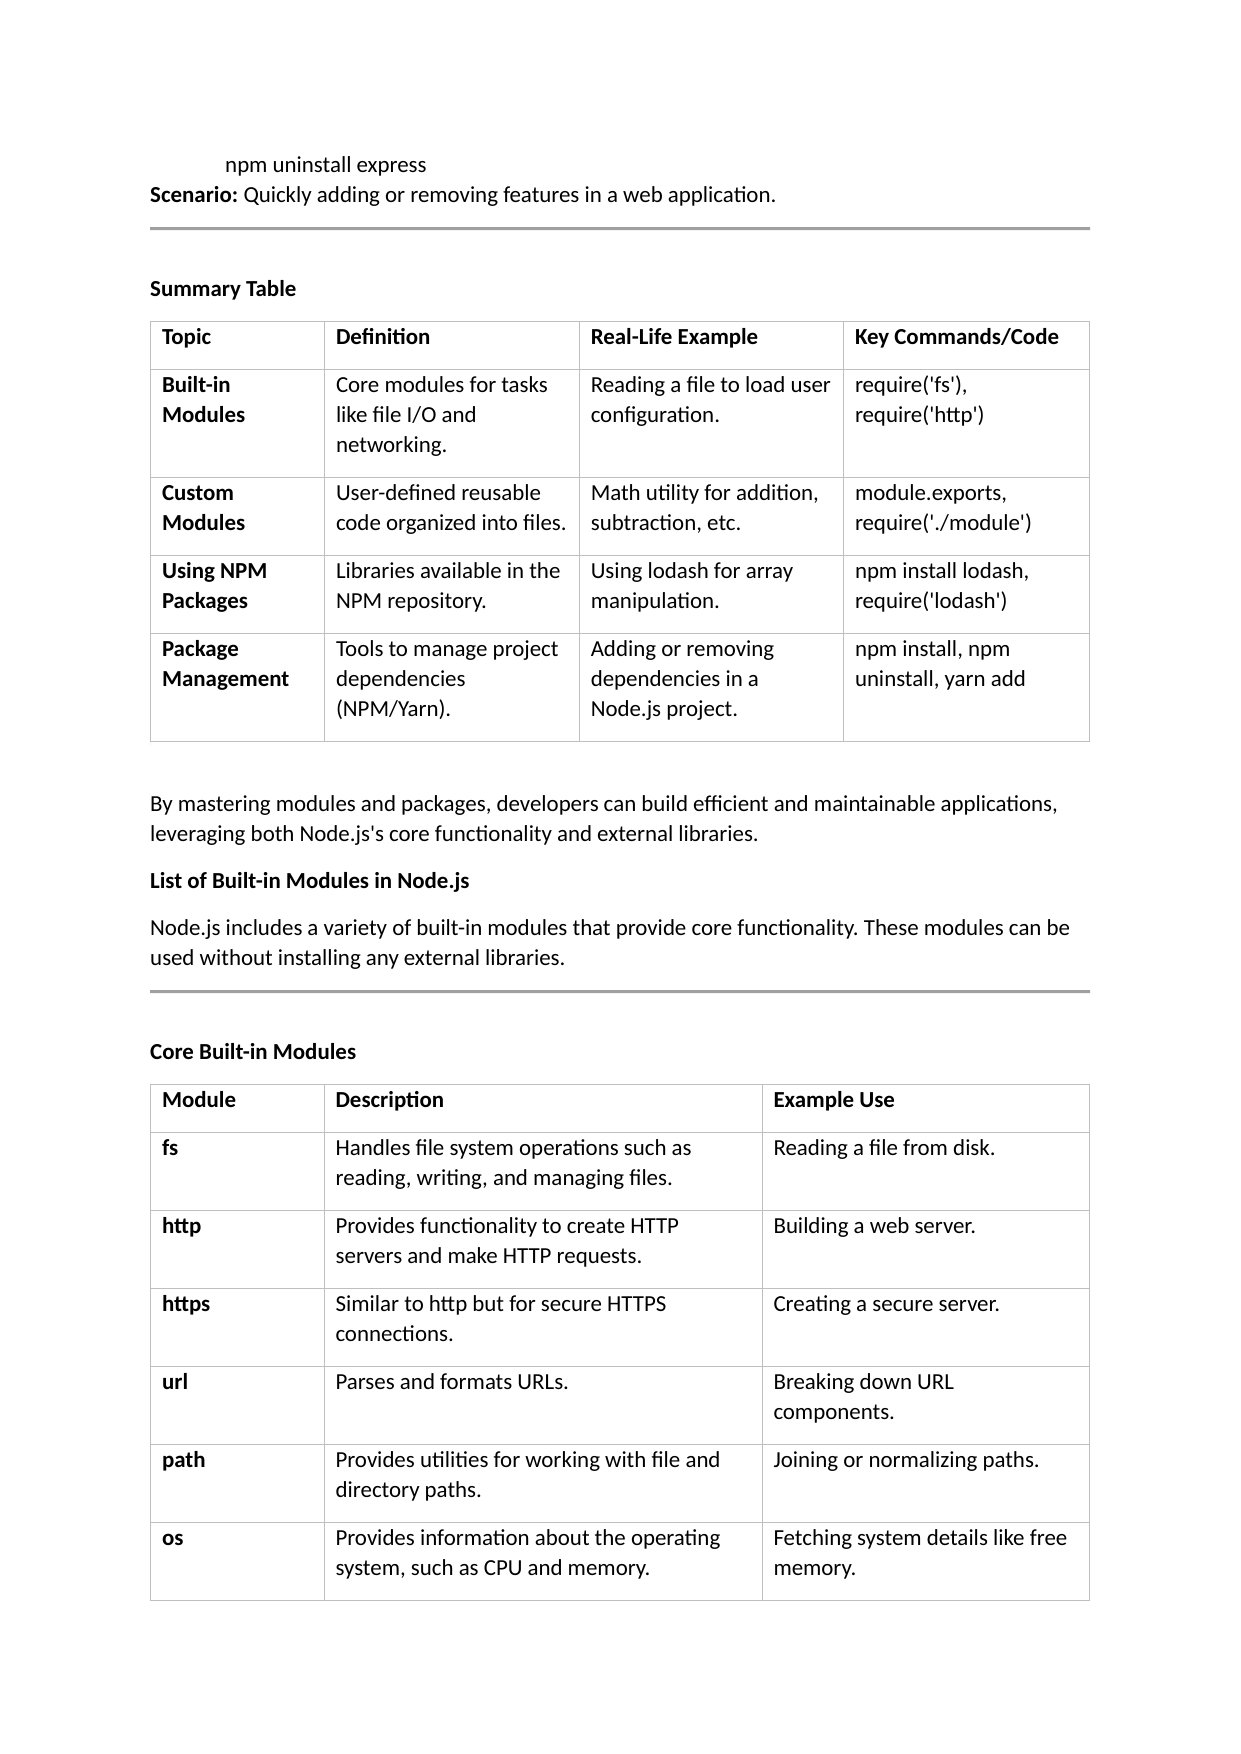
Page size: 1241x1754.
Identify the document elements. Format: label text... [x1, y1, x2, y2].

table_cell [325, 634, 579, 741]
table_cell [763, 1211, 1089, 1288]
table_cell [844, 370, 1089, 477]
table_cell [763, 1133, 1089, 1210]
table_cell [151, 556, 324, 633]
text Node.js includes a variety of built-in modules that provide core functionality. These modules can be used without installing any external libraries. [150, 913, 1090, 971]
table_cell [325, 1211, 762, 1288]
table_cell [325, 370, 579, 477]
text Scenario: Quickly adding or removing features in a web application. [150, 180, 1090, 208]
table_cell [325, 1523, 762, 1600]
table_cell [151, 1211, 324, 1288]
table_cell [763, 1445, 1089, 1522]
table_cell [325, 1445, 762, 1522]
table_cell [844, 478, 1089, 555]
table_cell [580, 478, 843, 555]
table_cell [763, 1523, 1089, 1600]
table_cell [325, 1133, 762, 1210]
text Core Built-in Modules [150, 1037, 1090, 1065]
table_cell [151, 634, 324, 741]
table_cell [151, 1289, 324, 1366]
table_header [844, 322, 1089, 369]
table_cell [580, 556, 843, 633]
text List of Built-in Modules in Node.js [150, 866, 1090, 894]
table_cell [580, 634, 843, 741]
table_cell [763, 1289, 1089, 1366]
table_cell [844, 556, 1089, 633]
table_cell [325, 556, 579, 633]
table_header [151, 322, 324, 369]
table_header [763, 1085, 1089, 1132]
text npm uninstall express [225, 150, 1090, 178]
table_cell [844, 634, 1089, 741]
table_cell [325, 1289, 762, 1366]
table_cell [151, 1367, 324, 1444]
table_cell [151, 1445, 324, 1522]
text By mastering modules and packages, developers can build efficient and maintainable applications, leveraging both Node.js's core functionality and external libraries. [150, 789, 1090, 847]
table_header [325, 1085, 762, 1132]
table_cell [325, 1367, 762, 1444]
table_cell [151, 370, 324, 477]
text Summary Table [150, 274, 1090, 302]
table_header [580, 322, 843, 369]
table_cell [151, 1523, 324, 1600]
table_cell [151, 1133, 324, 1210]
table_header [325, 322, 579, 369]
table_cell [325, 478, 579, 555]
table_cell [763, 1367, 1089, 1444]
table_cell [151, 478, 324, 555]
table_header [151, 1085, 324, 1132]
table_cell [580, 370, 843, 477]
